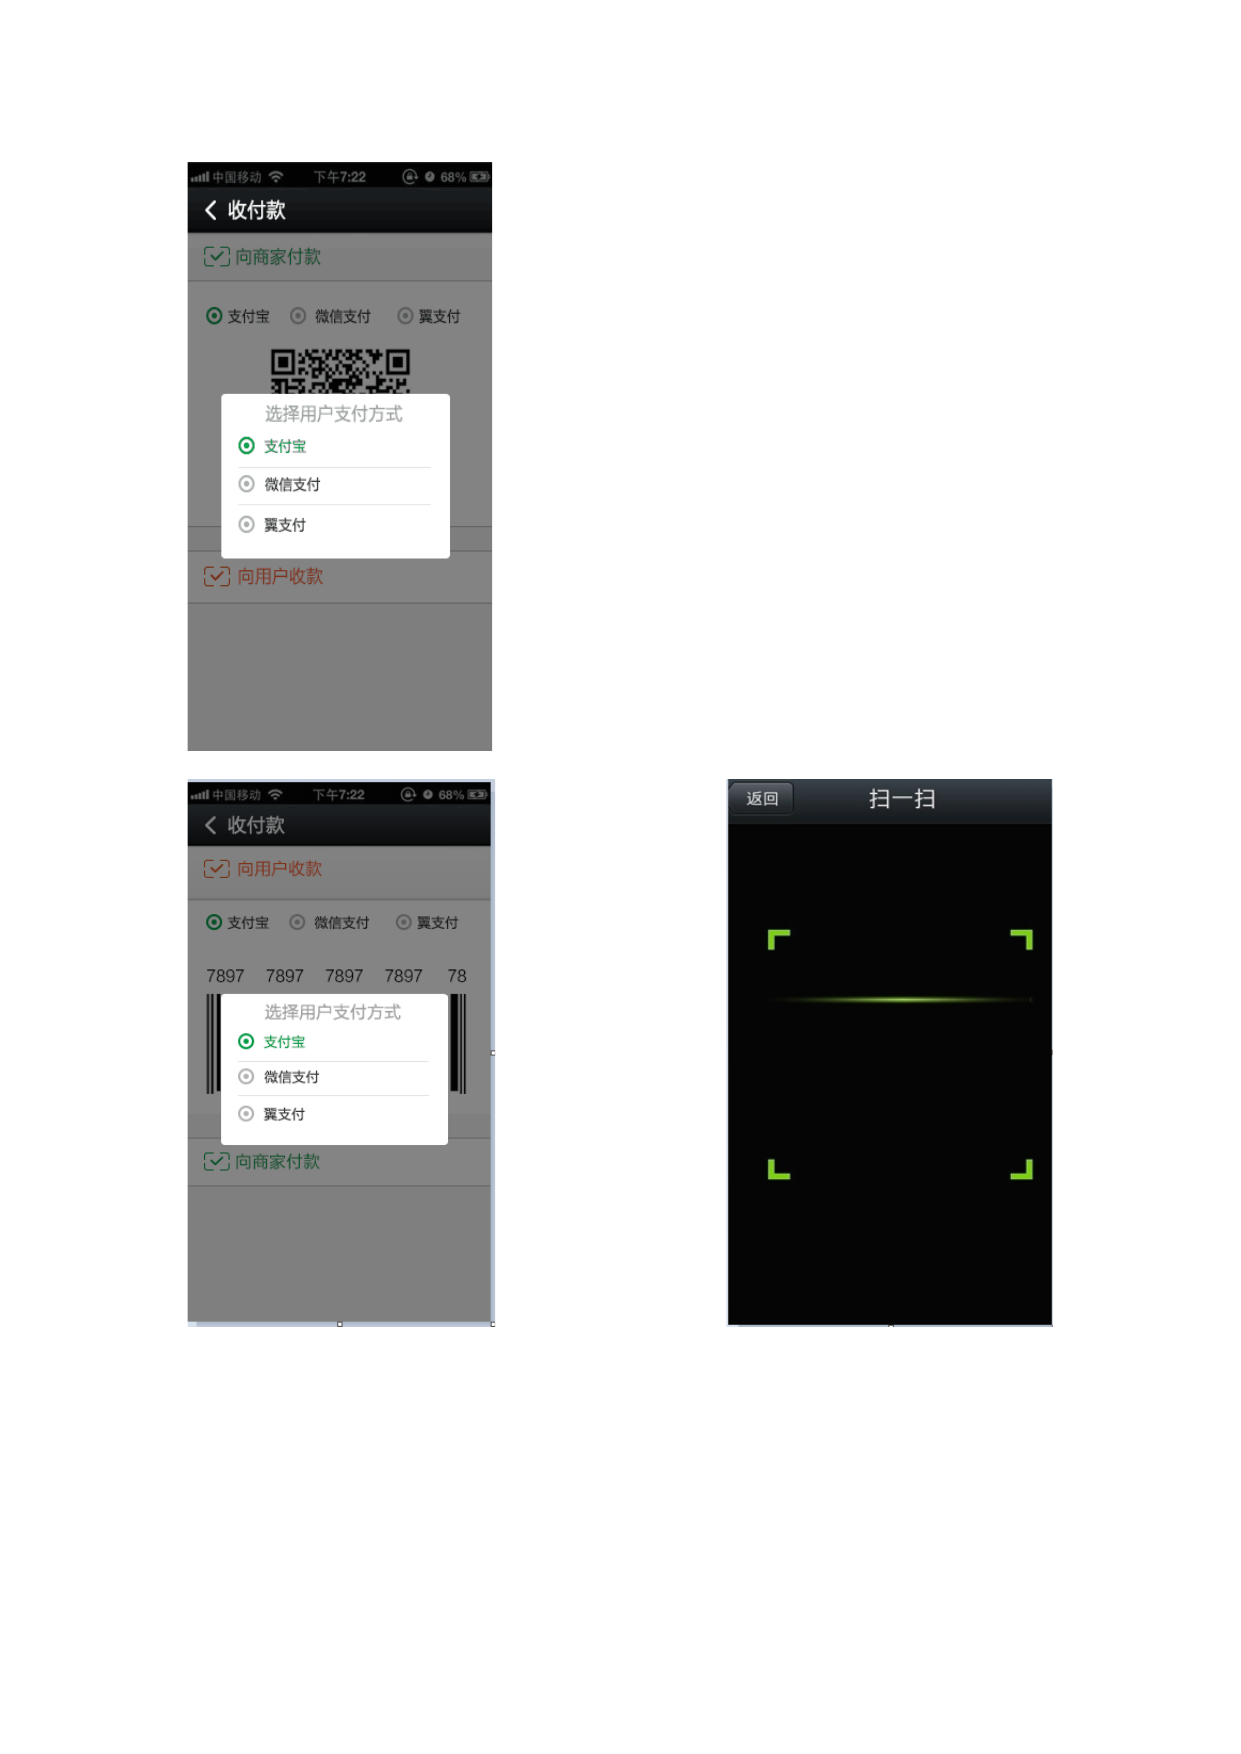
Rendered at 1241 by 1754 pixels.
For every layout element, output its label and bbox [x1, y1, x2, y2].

picture [726, 779, 1053, 1327]
picture [187, 779, 496, 1327]
picture [187, 162, 493, 751]
